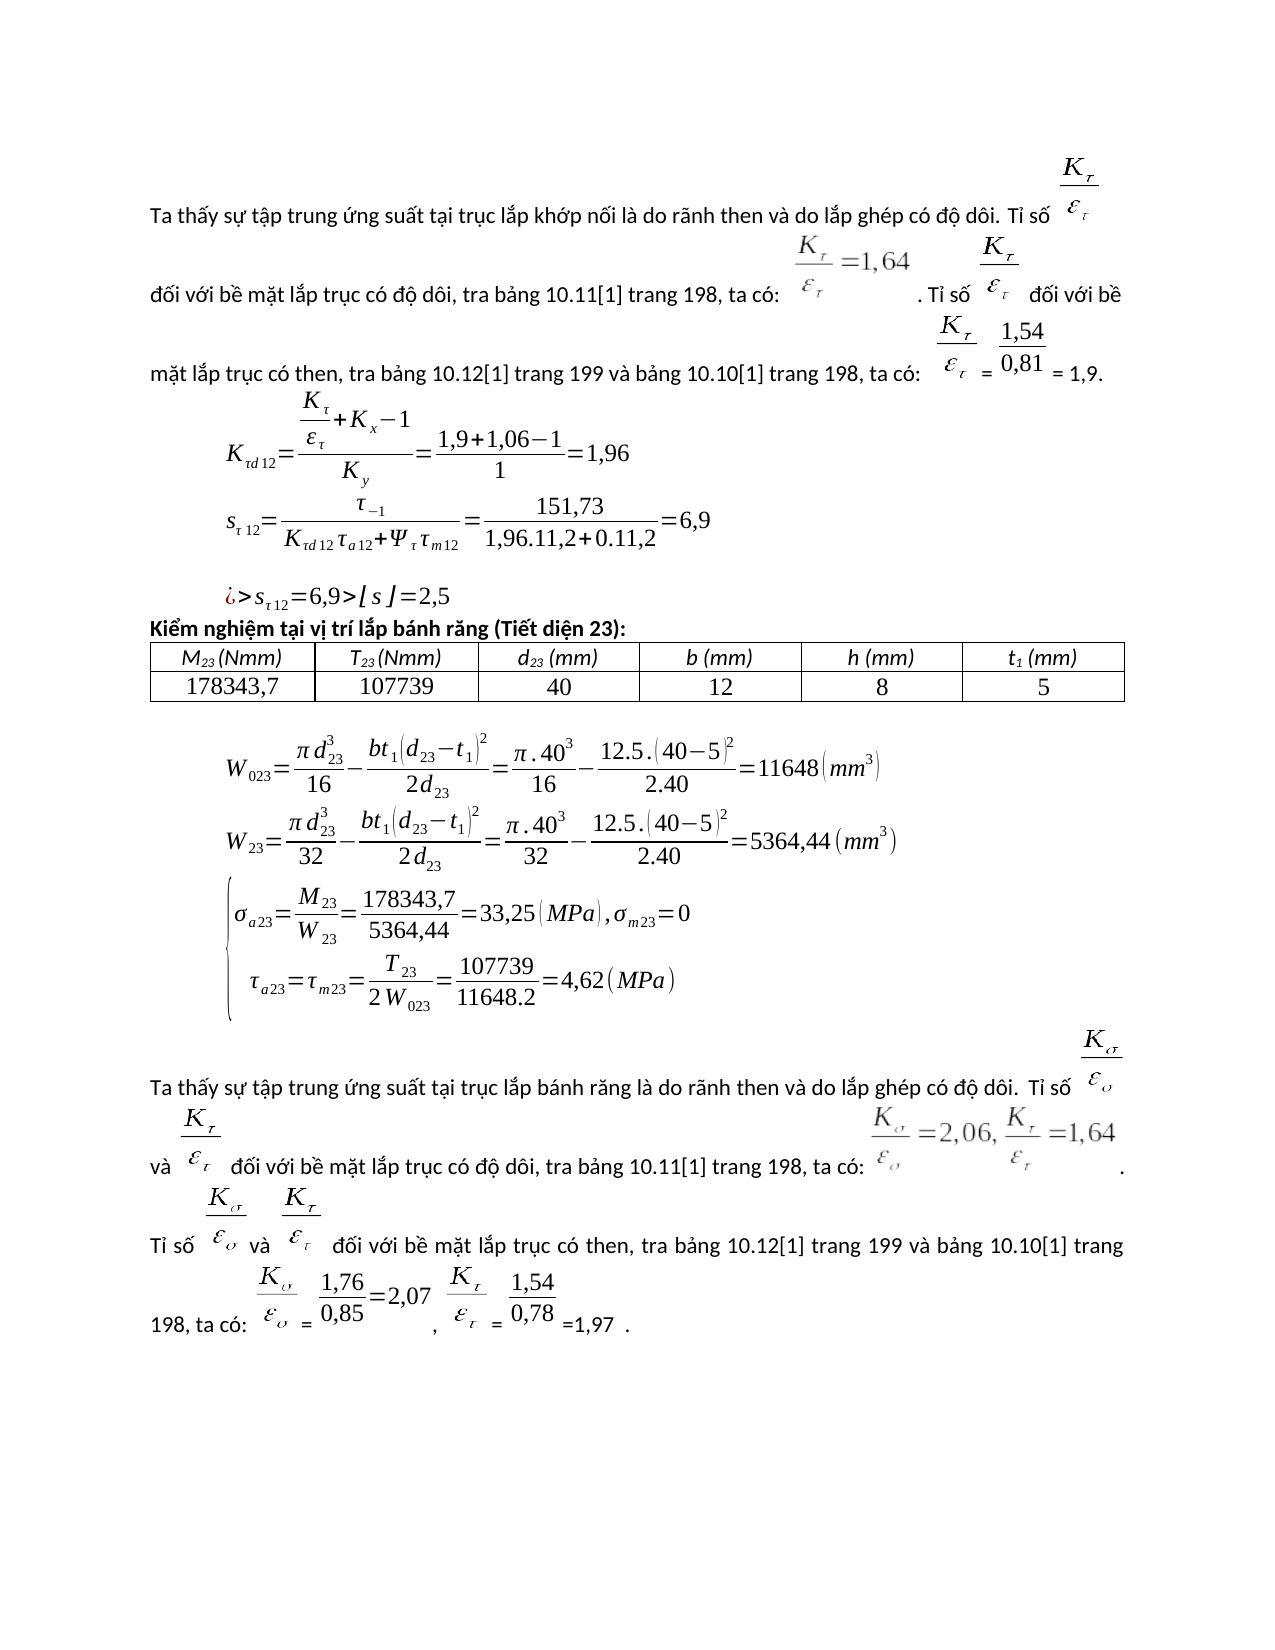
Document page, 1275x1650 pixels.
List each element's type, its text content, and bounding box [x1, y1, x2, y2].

table_cell 12 [640, 672, 801, 701]
table_cell 8 [802, 672, 962, 701]
table_header T23 (Nmm) [316, 643, 478, 671]
table_header t1 (mm) [963, 643, 1124, 671]
text Kiểm nghiệm tại vị trí lắp bánh răng (Tiết diện 23): [150, 614, 1125, 642]
table_header M23 (Nmm) [151, 643, 314, 671]
text Ta thấy sự tập trung ứng suất tại trục lắp khớp nối là do rãnh then và do lắp ghép có độ dôi. Tỉ số đối với bề mặt lắp trục có độ dôi, tra bảng 10.11[1] trang 198, ta có:. Tỉ số đối với bề mặt lắp trục có then, tra bảng 10.12[1] trang 199 và bảng 10.10[1] trang 198, ta có: = = 1,9. [150, 150, 1125, 387]
text Ta thấy sự tập trung ứng suất tại trục lắp bánh răng là do rãnh then và do lắp ghép có độ dôi. Tỉ số và đối với bề mặt lắp trục có độ dôi, tra bảng 10.11[1] trang 198, ta có:. Tỉ số và đối với bề mặt lắp trục có then, tra bảng 10.12[1] trang 199 và bảng 10.10[1] trang 198, ta có: = , = =1,97 . [150, 1022, 1125, 1338]
table_cell [316, 672, 478, 701]
table_header h (mm) [802, 643, 962, 671]
table_header b (mm) [640, 643, 801, 671]
table_cell 5 [963, 672, 1124, 701]
table_cell 40 [479, 672, 639, 701]
table_header d23 (mm) [479, 643, 639, 671]
table_cell [151, 672, 314, 701]
